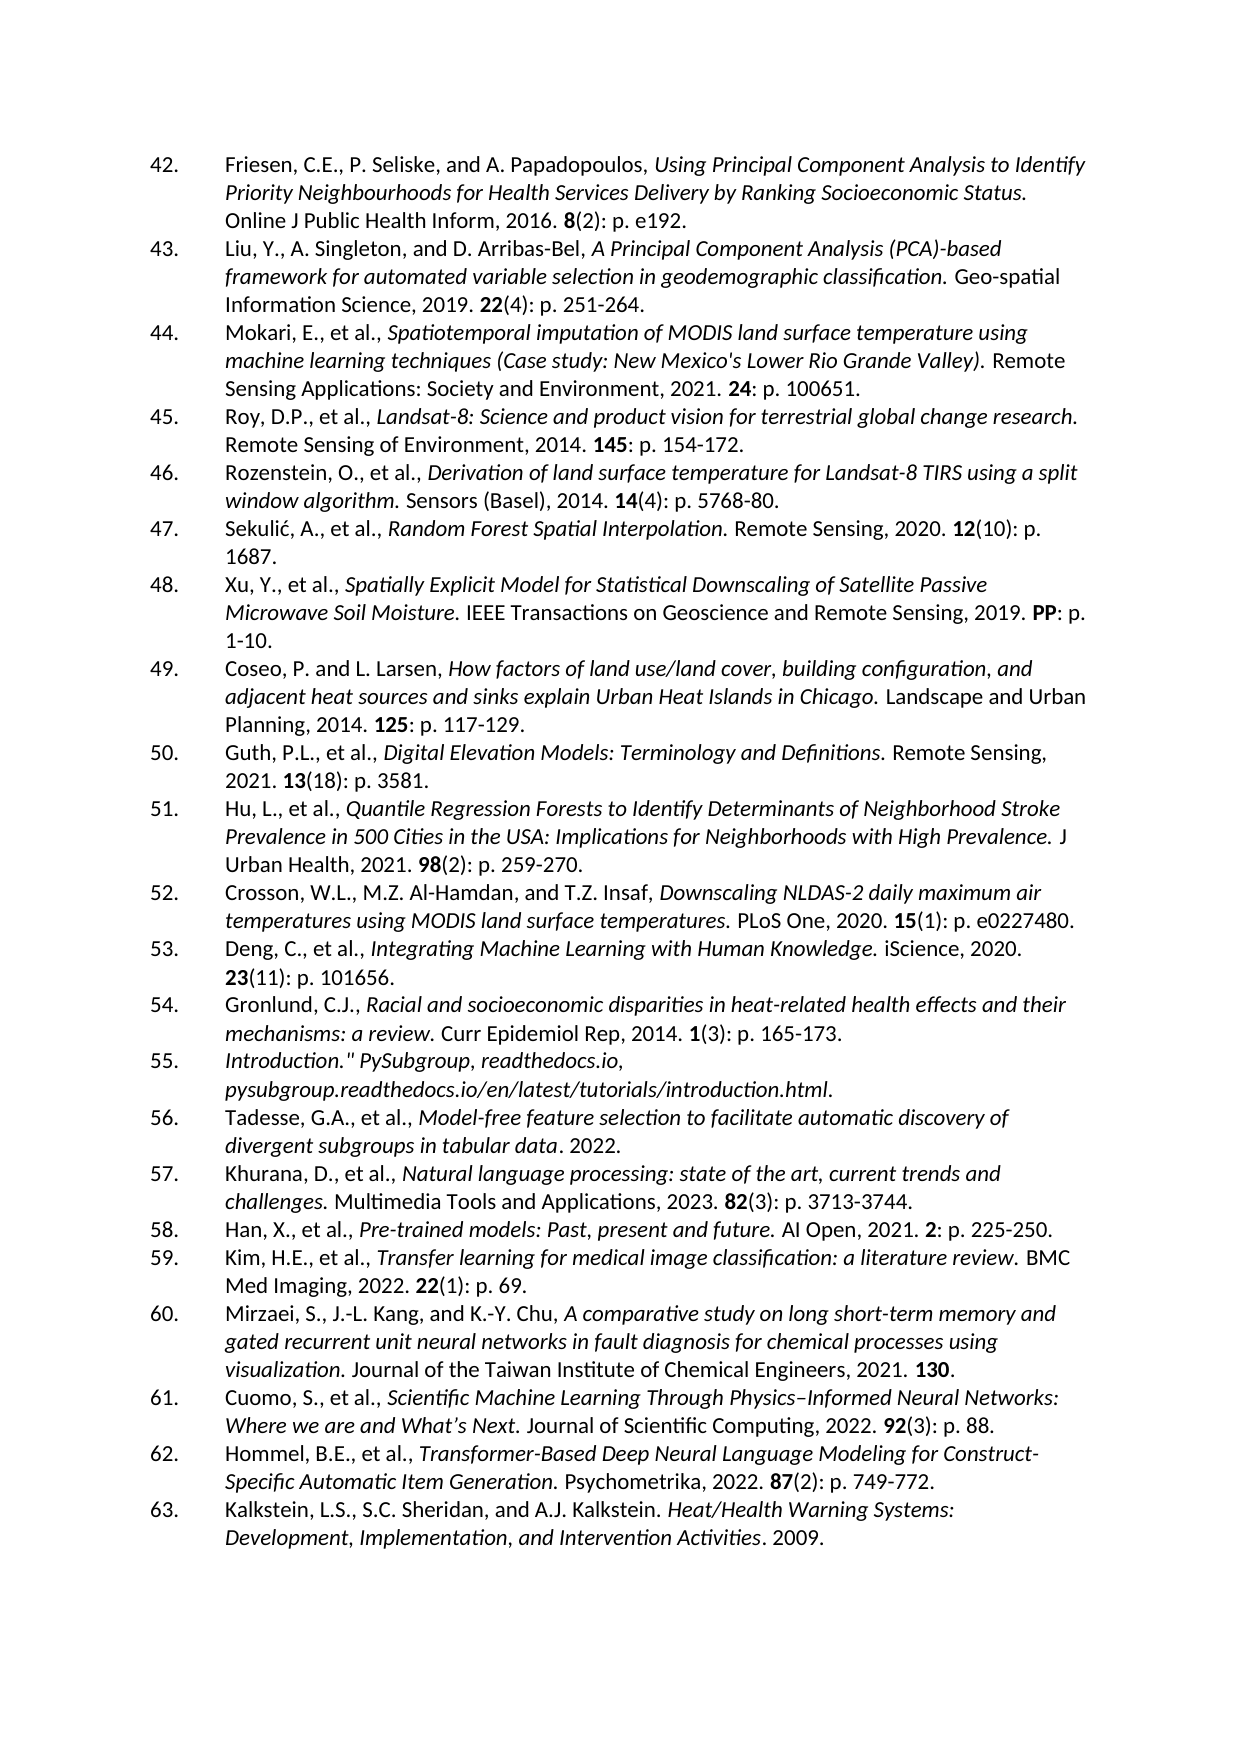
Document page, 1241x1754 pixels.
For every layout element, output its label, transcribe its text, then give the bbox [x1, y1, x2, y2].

text 49. Coseo, P. and L. Larsen, How factors of land use/land cover, building configuration, and adjacent heat sources and sinks explain Urban Heat Islands in Chicago. Landscape and Urban Planning, 2014. 125: p. 117-129. [150, 654, 1090, 738]
text 42. Friesen, C.E., P. Seliske, and A. Papadopoulos, Using Principal Component Analysis to Identify Priority Neighbourhoods for Health Services Delivery by Ranking Socioeconomic Status. Online J Public Health Inform, 2016. 8(2): p. e192. [150, 150, 1090, 234]
text 58. Han, X., et al., Pre-trained models: Past, present and future. AI Open, 2021. 2: p. 225-250. [150, 1215, 1090, 1243]
text 55. Introduction." PySubgroup, readthedocs.io, pysubgroup.readthedocs.io/en/latest/tutorials/introduction.html. [150, 1047, 1090, 1103]
text 60. Mirzaei, S., J.-L. Kang, and K.-Y. Chu, A comparative study on long short-term memory and gated recurrent unit neural networks in fault diagnosis for chemical processes using visualization. Journal of the Taiwan Institute of Chemical Engineers, 2021. 130. [150, 1299, 1090, 1383]
text 50. Guth, P.L., et al., Digital Elevation Models: Terminology and Definitions. Remote Sensing, 2021. 13(18): p. 3581. [150, 738, 1090, 794]
text 63. Kalkstein, L.S., S.C. Sheridan, and A.J. Kalkstein. Heat/Health Warning Systems: Development, Implementation, and Intervention Activities. 2009. [150, 1495, 1090, 1551]
text 45. Roy, D.P., et al., Landsat-8: Science and product vision for terrestrial global change research. Remote Sensing of Environment, 2014. 145: p. 154-172. [150, 402, 1090, 458]
text 46. Rozenstein, O., et al., Derivation of land surface temperature for Landsat-8 TIRS using a split window algorithm. Sensors (Basel), 2014. 14(4): p. 5768-80. [150, 458, 1090, 514]
text 51. Hu, L., et al., Quantile Regression Forests to Identify Determinants of Neighborhood Stroke Prevalence in 500 Cities in the USA: Implications for Neighborhoods with High Prevalence. J Urban Health, 2021. 98(2): p. 259-270. [150, 794, 1090, 878]
text 57. Khurana, D., et al., Natural language processing: state of the art, current trends and challenges. Multimedia Tools and Applications, 2023. 82(3): p. 3713-3744. [150, 1159, 1090, 1215]
text 52. Crosson, W.L., M.Z. Al-Hamdan, and T.Z. Insaf, Downscaling NLDAS-2 daily maximum air temperatures using MODIS land surface temperatures. PLoS One, 2020. 15(1): p. e0227480. [150, 878, 1090, 934]
text 59. Kim, H.E., et al., Transfer learning for medical image classification: a literature review. BMC Med Imaging, 2022. 22(1): p. 69. [150, 1243, 1090, 1299]
text 61. Cuomo, S., et al., Scientific Machine Learning Through Physics–Informed Neural Networks: Where we are and What’s Next. Journal of Scientific Computing, 2022. 92(3): p. 88. [150, 1383, 1090, 1439]
text 56. Tadesse, G.A., et al., Model-free feature selection to facilitate automatic discovery of divergent subgroups in tabular data. 2022. [150, 1103, 1090, 1159]
text 43. Liu, Y., A. Singleton, and D. Arribas-Bel, A Principal Component Analysis (PCA)-based framework for automated variable selection in geodemographic classification. Geo-spatial Information Science, 2019. 22(4): p. 251-264. [150, 234, 1090, 318]
text 44. Mokari, E., et al., Spatiotemporal imputation of MODIS land surface temperature using machine learning techniques (Case study: New Mexico's Lower Rio Grande Valley). Remote Sensing Applications: Society and Environment, 2021. 24: p. 100651. [150, 318, 1090, 402]
text 48. Xu, Y., et al., Spatially Explicit Model for Statistical Downscaling of Satellite Passive Microwave Soil Moisture. IEEE Transactions on Geoscience and Remote Sensing, 2019. PP: p. 1-10. [150, 570, 1090, 654]
text 62. Hommel, B.E., et al., Transformer-Based Deep Neural Language Modeling for Construct-Specific Automatic Item Generation. Psychometrika, 2022. 87(2): p. 749-772. [150, 1439, 1090, 1495]
text 53. Deng, C., et al., Integrating Machine Learning with Human Knowledge. iScience, 2020. 23(11): p. 101656. [150, 934, 1090, 991]
text 54. Gronlund, C.J., Racial and socioeconomic disparities in heat-related health effects and their mechanisms: a review. Curr Epidemiol Rep, 2014. 1(3): p. 165-173. [150, 991, 1090, 1047]
text 47. Sekulić, A., et al., Random Forest Spatial Interpolation. Remote Sensing, 2020. 12(10): p. 1687. [150, 514, 1090, 570]
